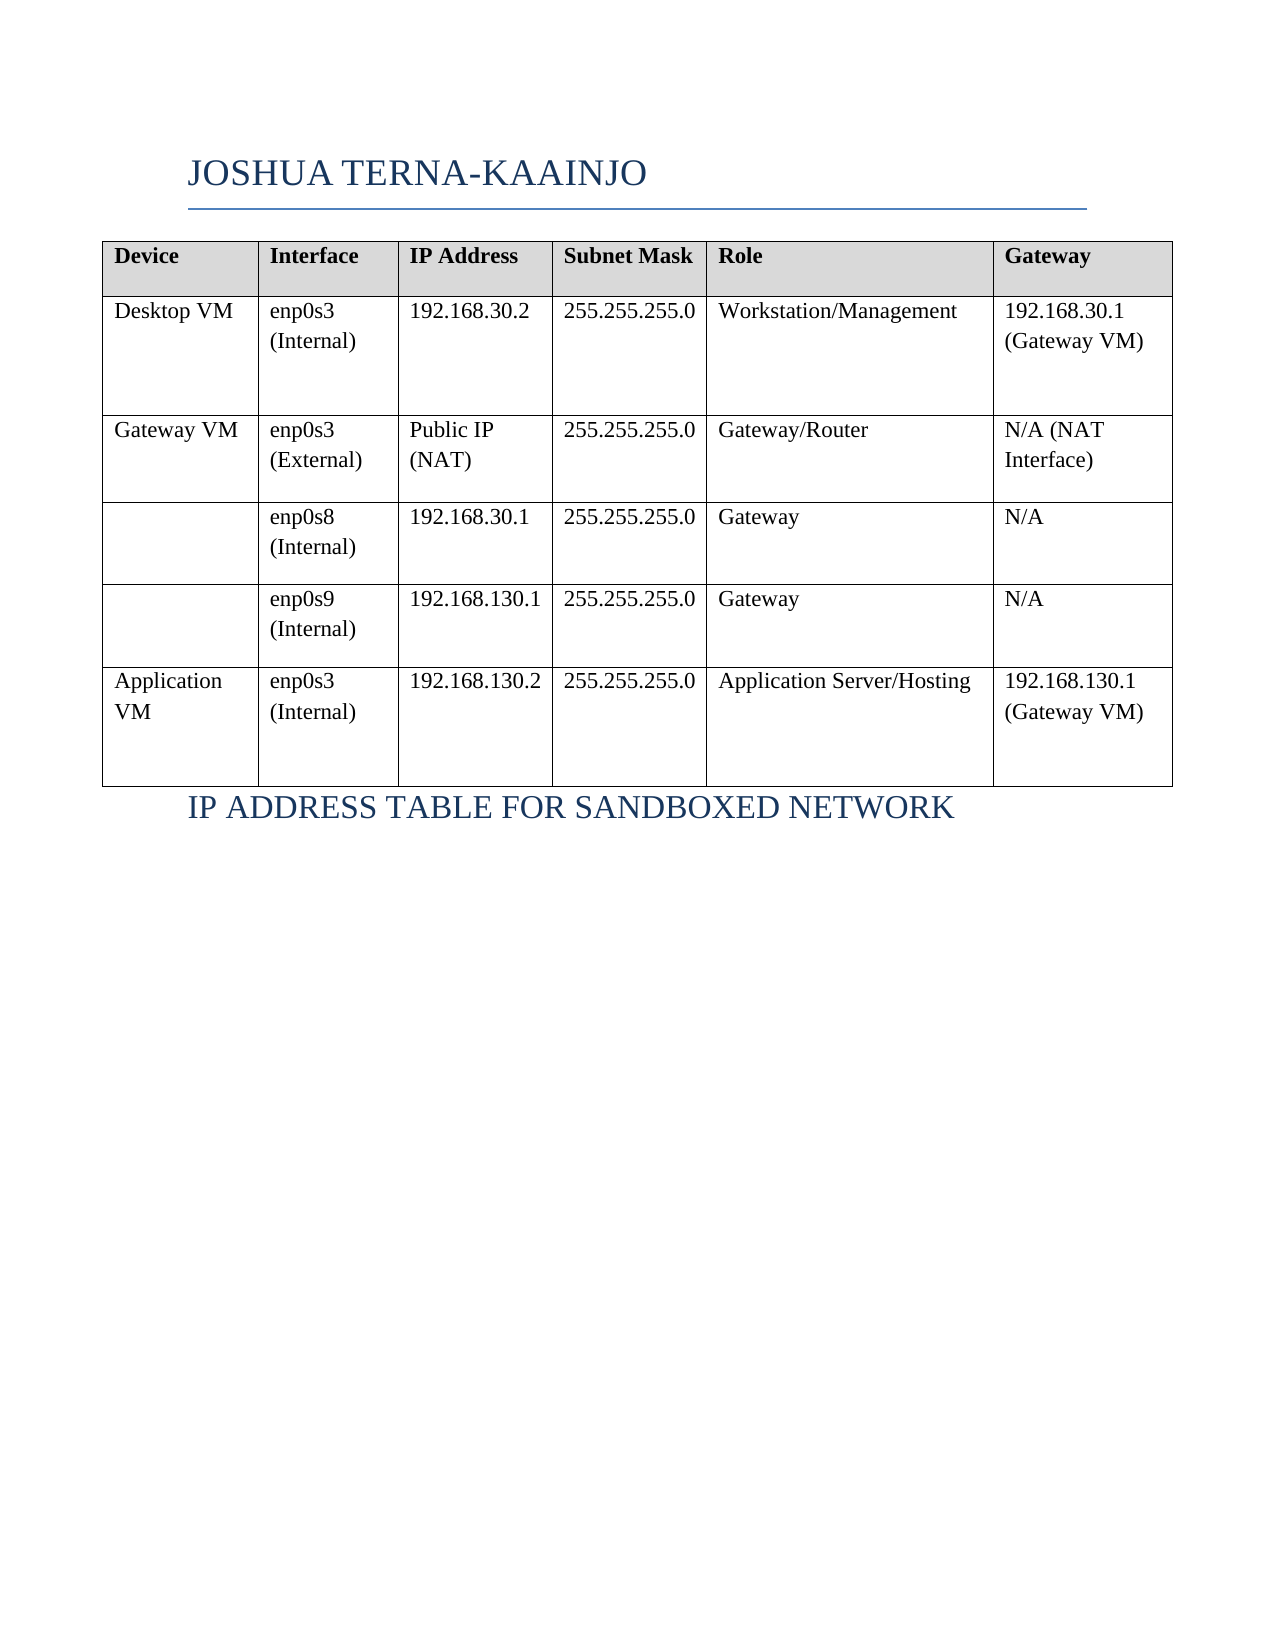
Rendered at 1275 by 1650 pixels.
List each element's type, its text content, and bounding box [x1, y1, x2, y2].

table_cell N/A (NAT Interface) [994, 416, 1172, 502]
table_cell N/A [994, 585, 1172, 667]
table_cell 192.168.130.1 (Gateway VM) [994, 668, 1172, 786]
table_cell 255.255.255.0 [553, 503, 706, 584]
table_header Gateway [994, 242, 1172, 296]
table_header Subnet Mask [553, 242, 706, 296]
table_header Role [707, 242, 993, 296]
table_cell enp0s3 (Internal) [259, 297, 398, 415]
text IP ADDRESS TABLE FOR SANDBOXED NETWORK [187, 787, 1087, 825]
table_cell Gateway [707, 585, 993, 667]
table_cell enp0s8 (Internal) [259, 503, 398, 584]
table_cell 192.168.30.1 (Gateway VM) [994, 297, 1172, 415]
table_cell 192.168.30.1 [399, 503, 552, 584]
table_cell enp0s3 (External) [259, 416, 398, 502]
table_header Interface [259, 242, 398, 296]
table_cell Public IP (NAT) [399, 416, 552, 502]
title JOSHUA TERNA-KAAINJO [187, 150, 1087, 210]
table_cell 255.255.255.0 [553, 297, 706, 415]
table_cell 255.255.255.0 [553, 416, 706, 502]
table_cell enp0s9 (Internal) [259, 585, 398, 667]
table_cell [103, 585, 258, 667]
table_cell Desktop VM [103, 297, 258, 415]
table_cell 192.168.130.1 [399, 585, 552, 667]
table_cell 192.168.30.2 [399, 297, 552, 415]
table_cell Workstation/Management [707, 297, 993, 415]
table_cell Gateway VM [103, 416, 258, 502]
table_cell [103, 503, 258, 584]
table_header Device [103, 242, 258, 296]
table_cell Application Server/Hosting [707, 668, 993, 786]
table_cell Application VM [103, 668, 258, 786]
table_cell N/A [994, 503, 1172, 584]
table_header IP Address [399, 242, 552, 296]
table_cell Gateway [707, 503, 993, 584]
table_cell 192.168.130.2 [399, 668, 552, 786]
table_cell Gateway/Router [707, 416, 993, 502]
table_cell 255.255.255.0 [553, 585, 706, 667]
table_cell enp0s3 (Internal) [259, 668, 398, 786]
table_cell 255.255.255.0 [553, 668, 706, 786]
